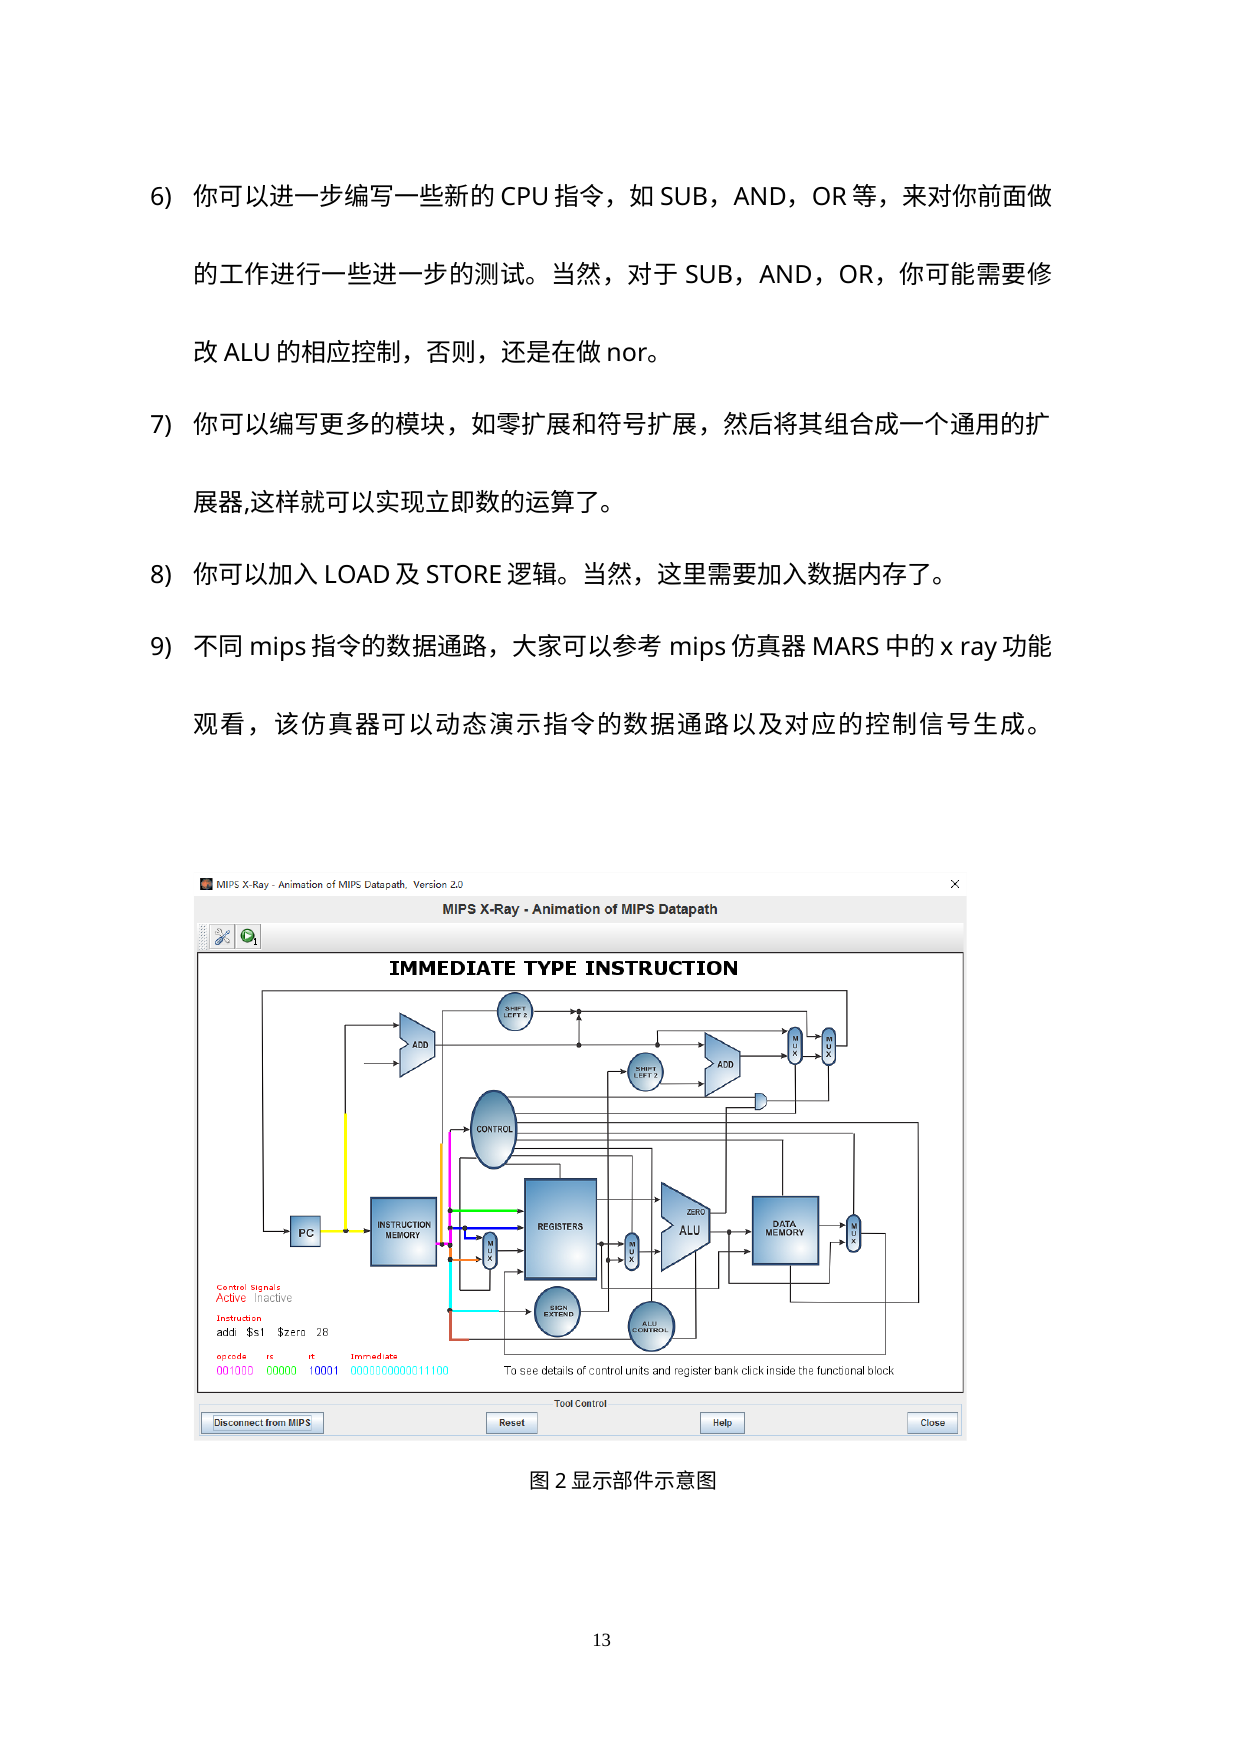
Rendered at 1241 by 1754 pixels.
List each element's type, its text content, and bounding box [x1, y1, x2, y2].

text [202, 162, 1053, 198]
list 你可以编写更多的模块，如零扩展和符号扩展，然后将其组合成一个通用的扩展器,这样就可以实现立即数的运算了。 [150, 497, 1053, 640]
list 你可以加入LOAD及STORE逻辑。当然，这里需要加入数据内存了。 [150, 676, 1053, 741]
list 你可以进一步编写一些新的CPU指令，如SUB，AND，OR等，来对你前面做的工作进行一些进一步的测试。当然，对于SUB，AND，OR，你可能需要修改ALU的相应控制，否则，还是在做nor。 [150, 240, 1053, 461]
